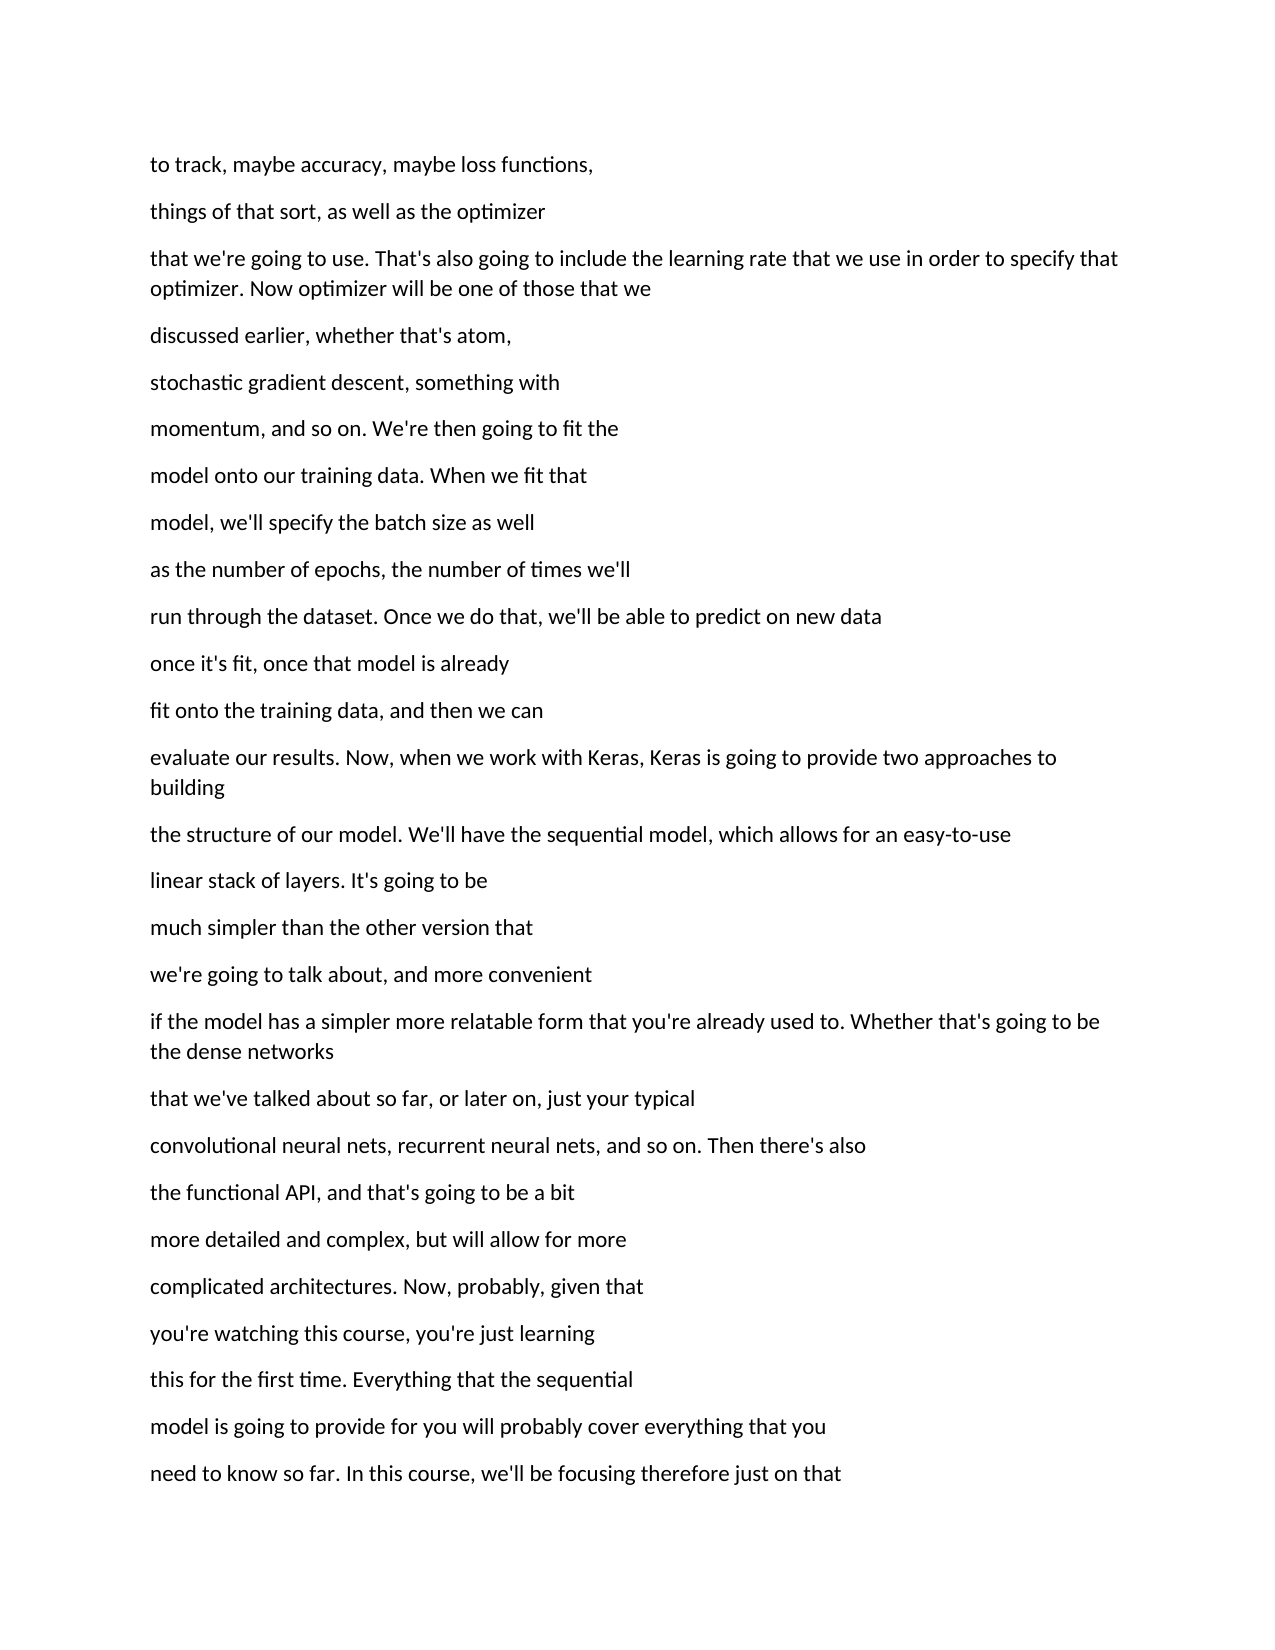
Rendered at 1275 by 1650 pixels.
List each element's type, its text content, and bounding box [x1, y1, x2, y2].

text stochastic gradient descent, something with [150, 368, 1125, 396]
text linear stack of layers. It's going to be [150, 867, 1125, 895]
text as the number of epochs, the number of times we'll [150, 555, 1125, 583]
text model is going to provide for you will probably cover everything that you [150, 1412, 1125, 1441]
text that we're going to use. That's also going to include the learning rate that we use in order to specify that optimizer. Now optimizer will be one of those that we [150, 244, 1125, 302]
text that we've talked about so far, or later on, just your typical [150, 1084, 1125, 1112]
text more detailed and complex, but will allow for more [150, 1225, 1125, 1253]
text run through the dataset. Once we do that, we'll be able to predict on new data [150, 602, 1125, 630]
text to track, maybe accuracy, maybe loss functions, [150, 150, 1125, 178]
text evaluate our results. Now, when we work with Keras, Keras is going to provide two approaches to building [150, 743, 1125, 801]
text model, we'll specify the batch size as well [150, 508, 1125, 536]
text need to know so far. In this course, we'll be focusing therefore just on that [150, 1459, 1125, 1487]
text convolutional neural nets, recurrent neural nets, and so on. Then there's also [150, 1131, 1125, 1159]
text discussed earlier, whether that's atom, [150, 321, 1125, 349]
text much simpler than the other version that [150, 913, 1125, 942]
text we're going to talk about, and more convenient [150, 960, 1125, 988]
text complicated architectures. Now, probably, given that [150, 1272, 1125, 1300]
text momentum, and so on. We're then going to fit the [150, 414, 1125, 443]
text model onto our training data. When we fit that [150, 461, 1125, 489]
text the functional API, and that's going to be a bit [150, 1178, 1125, 1206]
text the structure of our model. We'll have the sequential model, which allows for an easy-to-use [150, 820, 1125, 848]
text fit onto the training data, and then we can [150, 696, 1125, 724]
text this for the first time. Everything that the sequential [150, 1366, 1125, 1394]
text things of that sort, as well as the optimizer [150, 197, 1125, 225]
text you're watching this course, you're just learning [150, 1319, 1125, 1347]
text if the model has a simpler more relatable form that you're already used to. Whether that's going to be the dense networks [150, 1007, 1125, 1066]
text once it's fit, once that model is already [150, 649, 1125, 677]
